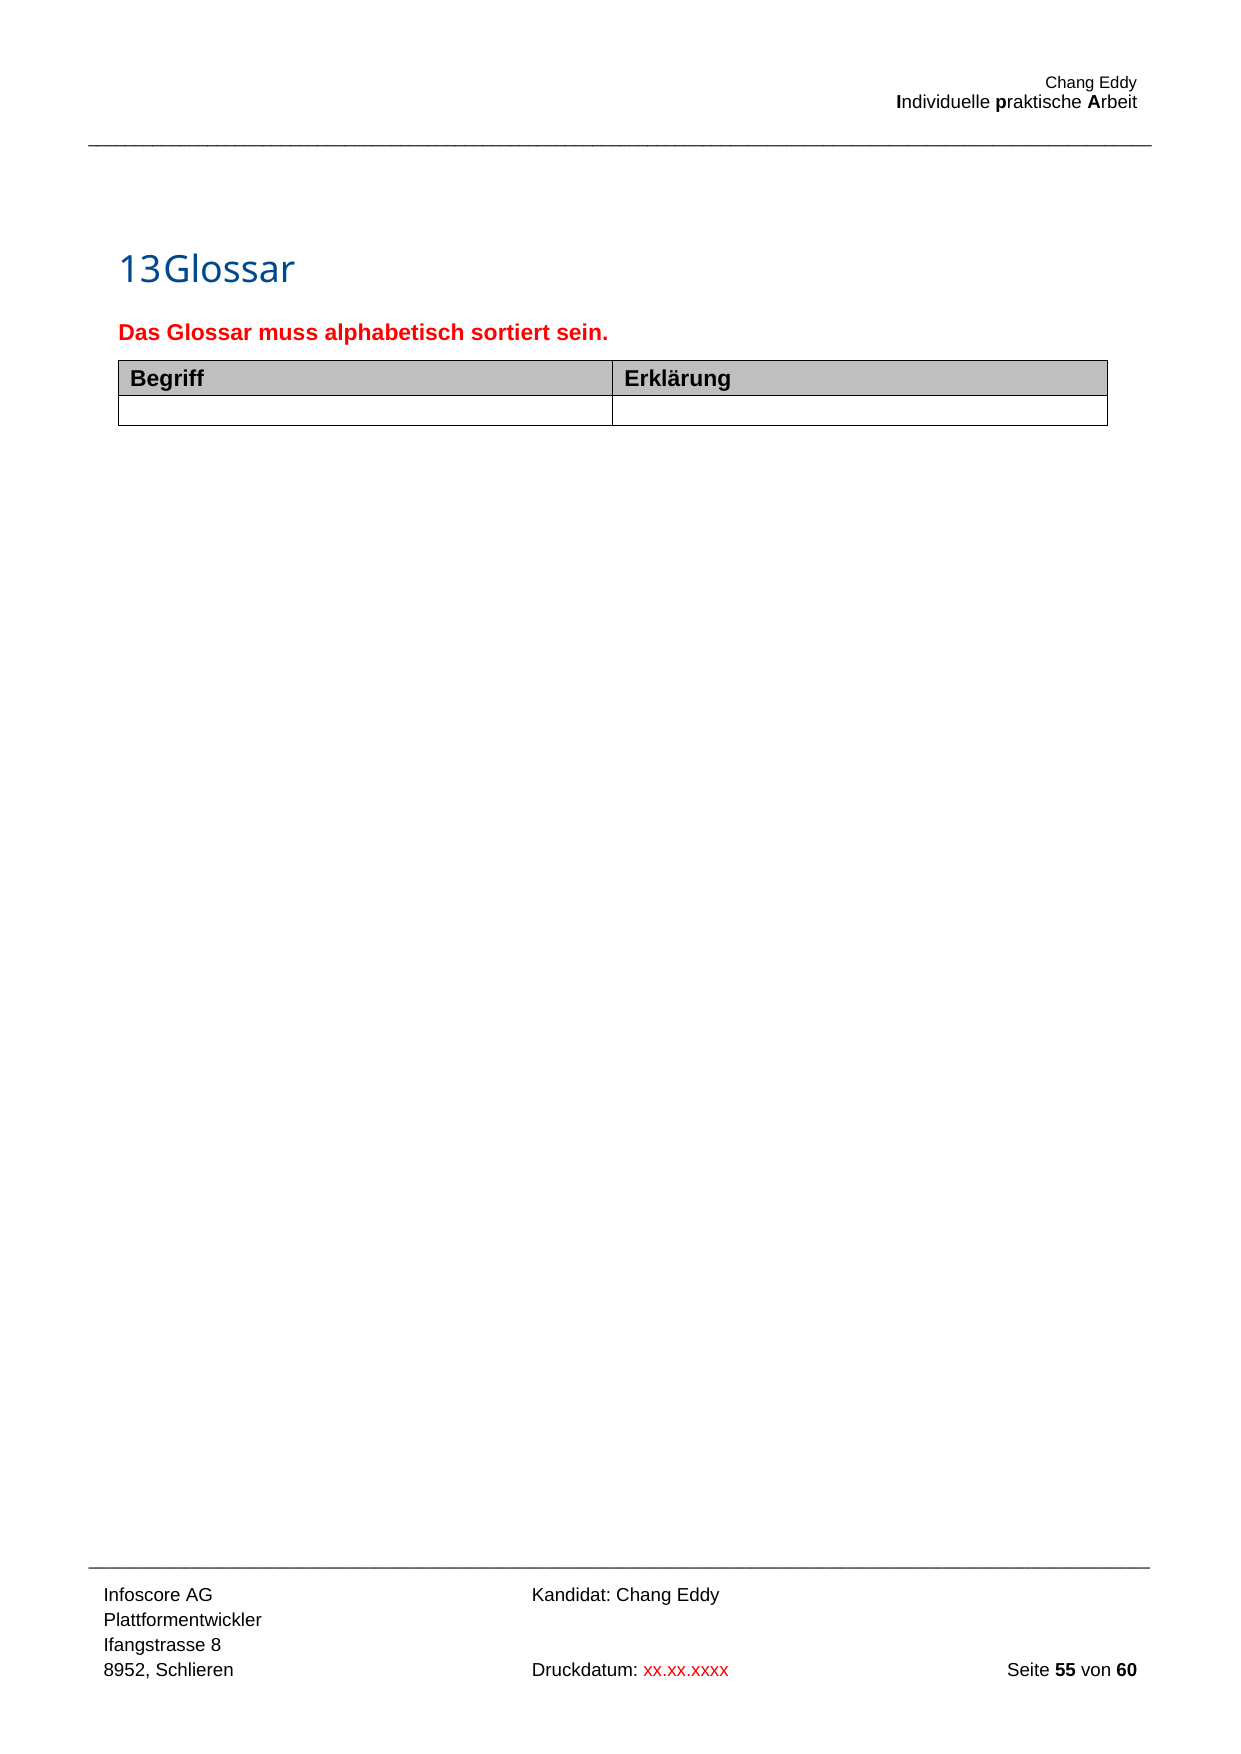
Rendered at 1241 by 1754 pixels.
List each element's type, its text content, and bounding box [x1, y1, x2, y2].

table_cell [119, 396, 612, 425]
subtitle Glossar [118, 242, 1122, 293]
text Das Glossar muss alphabetisch sortiert sein. [118, 318, 1122, 345]
table_header Erklärung [613, 361, 1107, 395]
table_cell [613, 396, 1107, 425]
table_header Begriff [119, 361, 612, 395]
